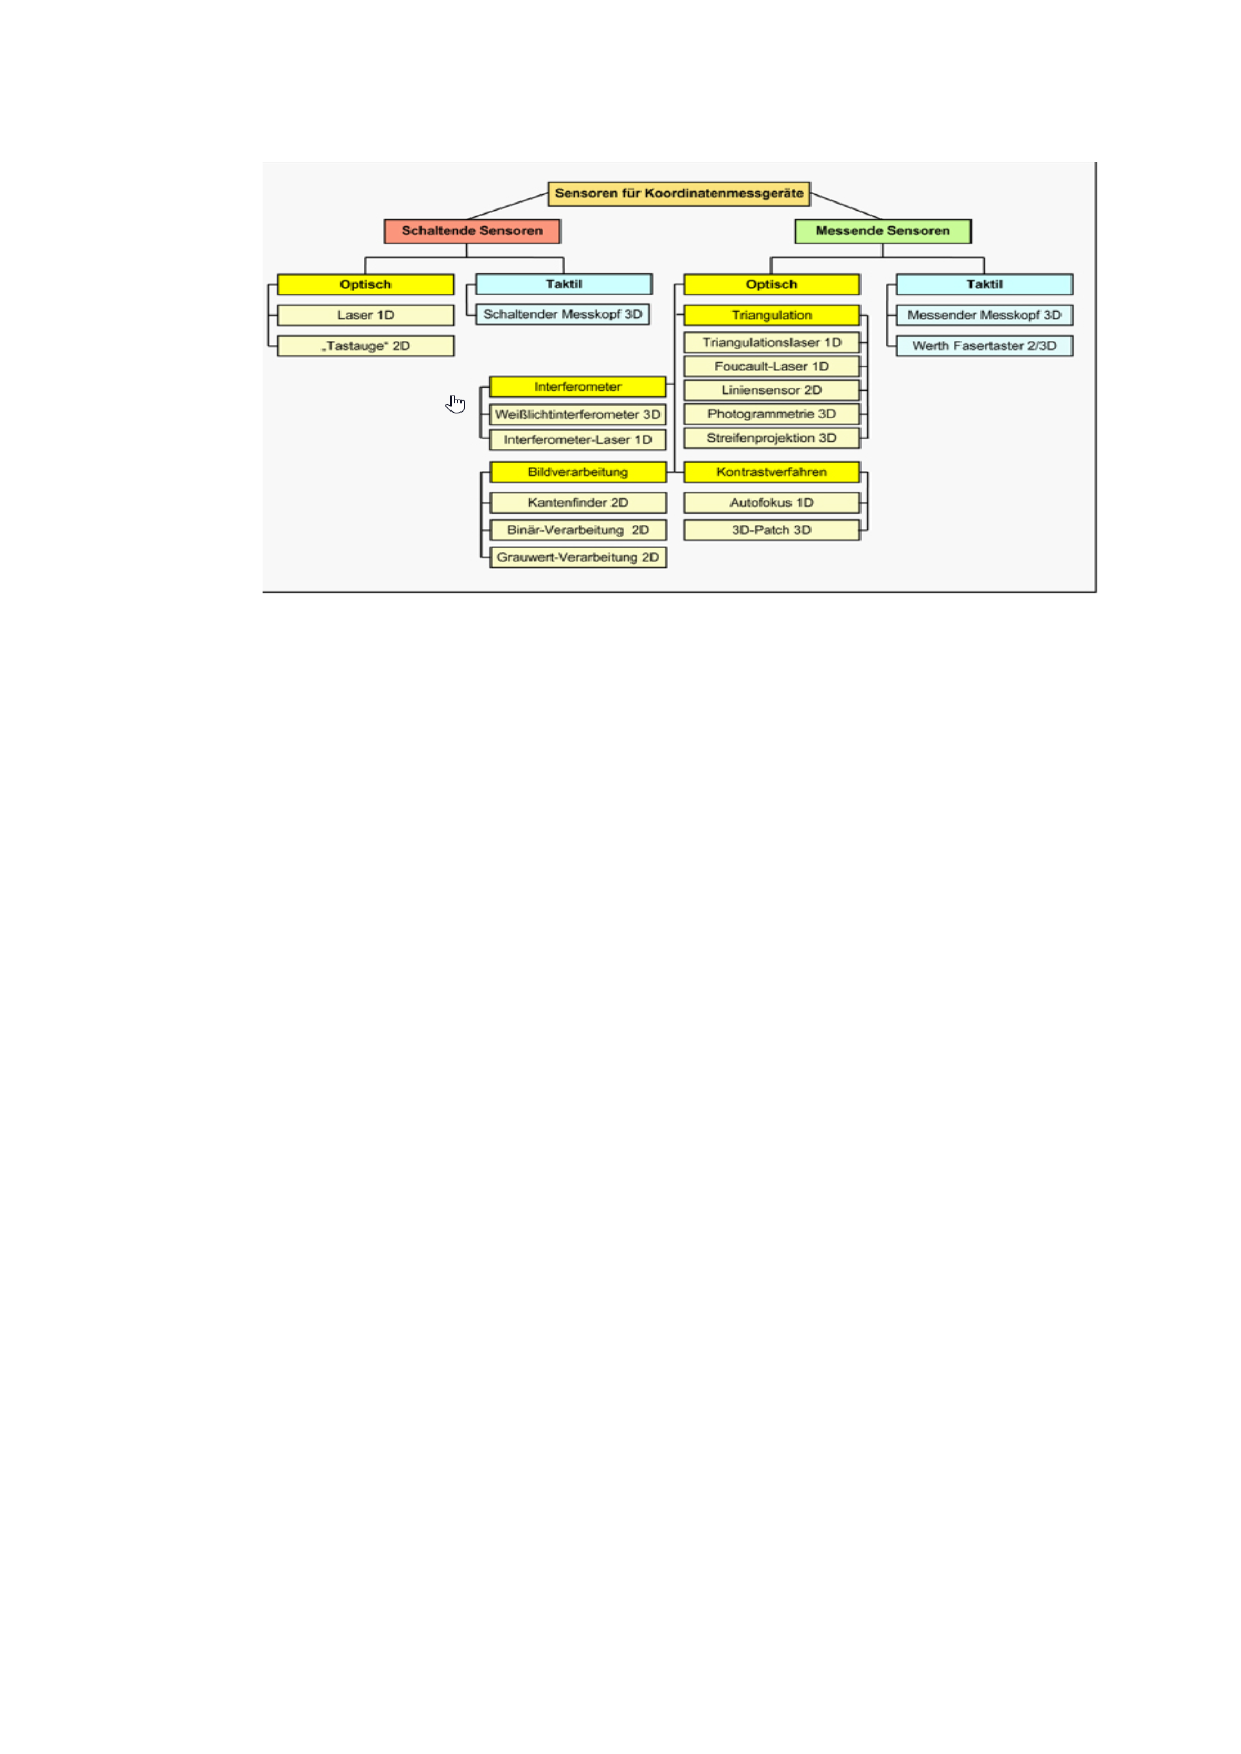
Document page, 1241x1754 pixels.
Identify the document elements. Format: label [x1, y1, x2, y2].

picture [262, 162, 1100, 594]
